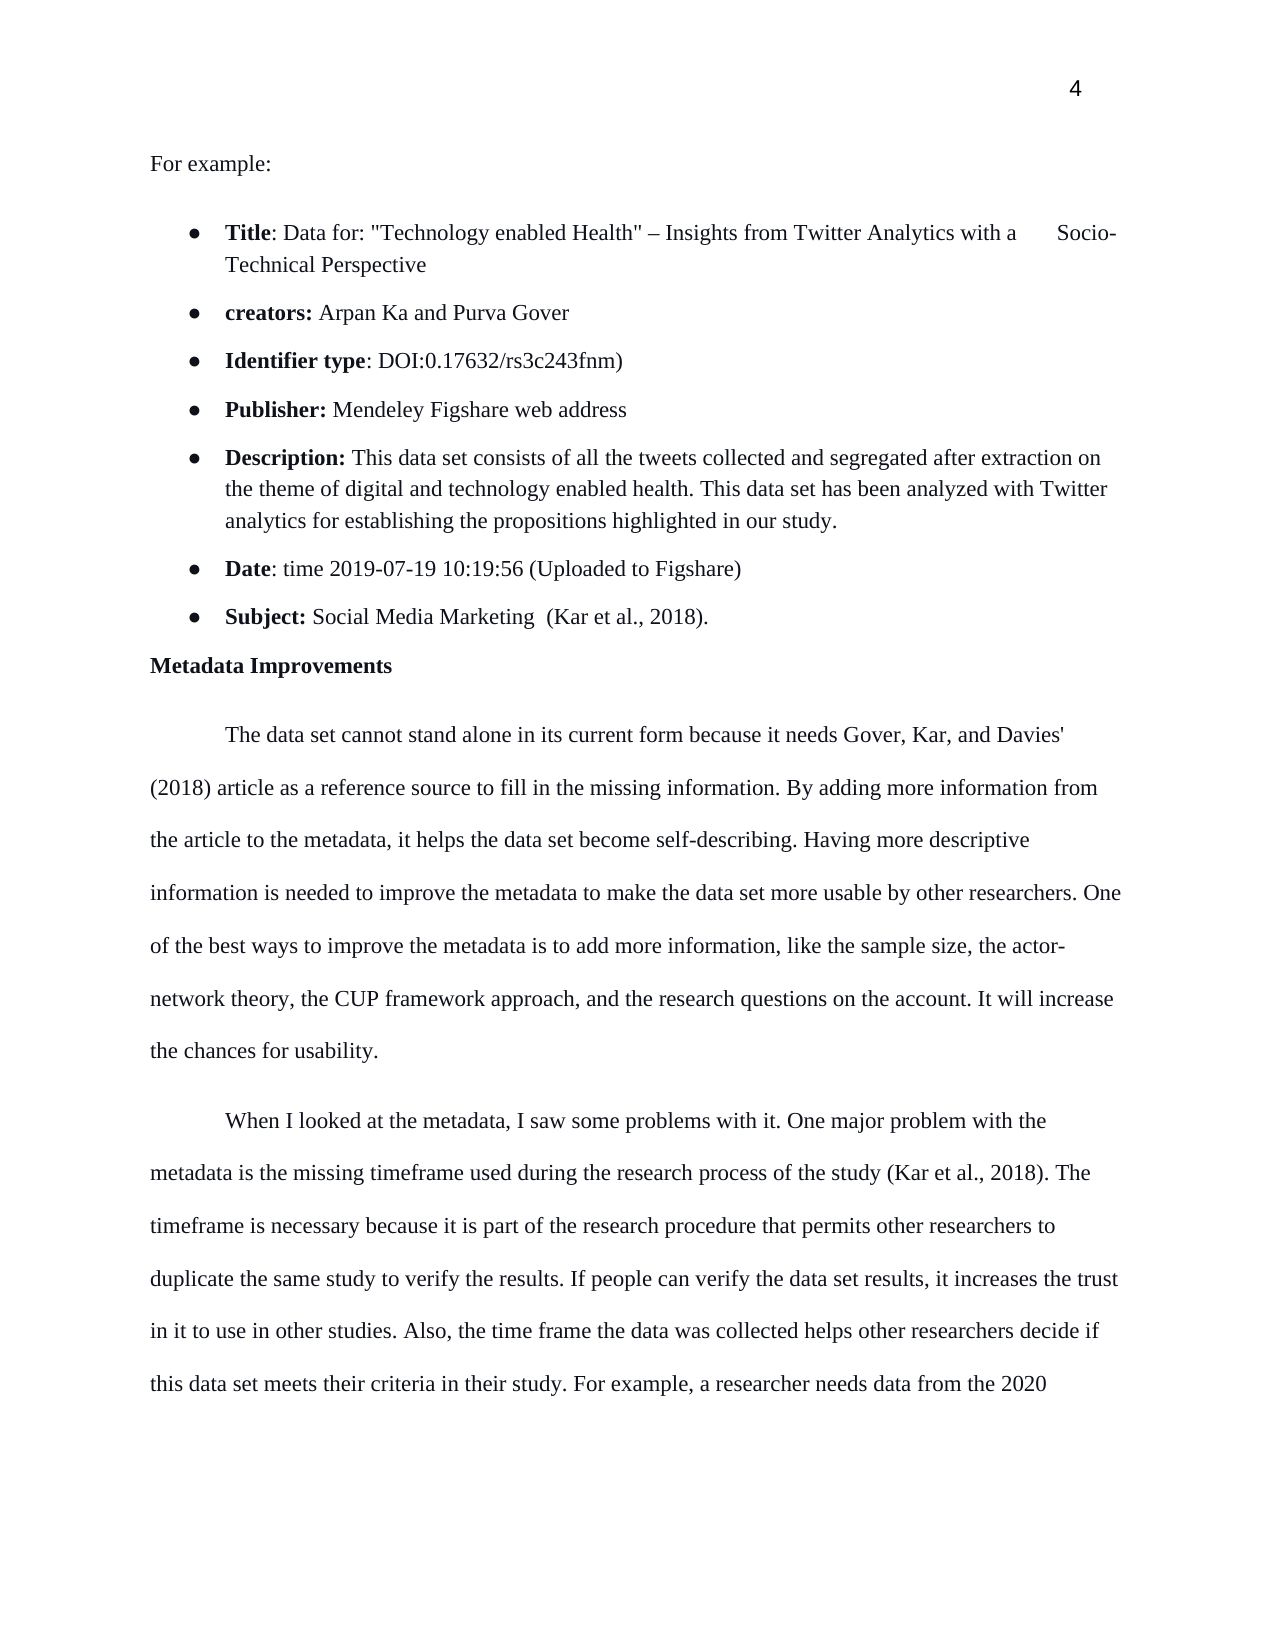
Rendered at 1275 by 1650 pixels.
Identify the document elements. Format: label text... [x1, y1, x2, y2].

text Metadata Improvements [150, 652, 1125, 678]
text The data set cannot stand alone in its current form because it needs Gover, Kar, and Davies' (2018) article as a reference source to fill in the missing information. By adding more information from the article to the metadata, it helps the data set become self-describing. Having more descriptive information is needed to improve the metadata to make the data set more usable by other researchers. One of the best ways to improve the metadata is to add more information, like the sample size, the actor-network theory, the CUP framework approach, and the research questions on the account. It will increase the chances for usability. [150, 721, 1125, 1064]
list Description: This data set consists of all the tweets collected and segregated after extraction on the theme of digital and technology enabled health. This data set has been analyzed with Twitter analytics for establishing the propositions highlighted in our study. [187, 444, 1125, 533]
list Date: time 2019-07-19 10:19:56 (Uploaded to Figshare) [187, 555, 1125, 582]
list Identifier type: DOI:0.17632/rs3c243fnm) [187, 347, 1125, 374]
list Title: Data for: "Technology enabled Health" – Insights from Twitter Analytics with a Socio-Technical Perspective [187, 219, 1125, 277]
list Publisher: Mendeley Figshare web address [187, 396, 1125, 422]
list creators: Arpan Ka and Purva Gover [187, 299, 1125, 326]
text For example: [150, 150, 1125, 176]
list Subject: Social Media Marketing (Kar et al., 2018). [187, 603, 1125, 630]
